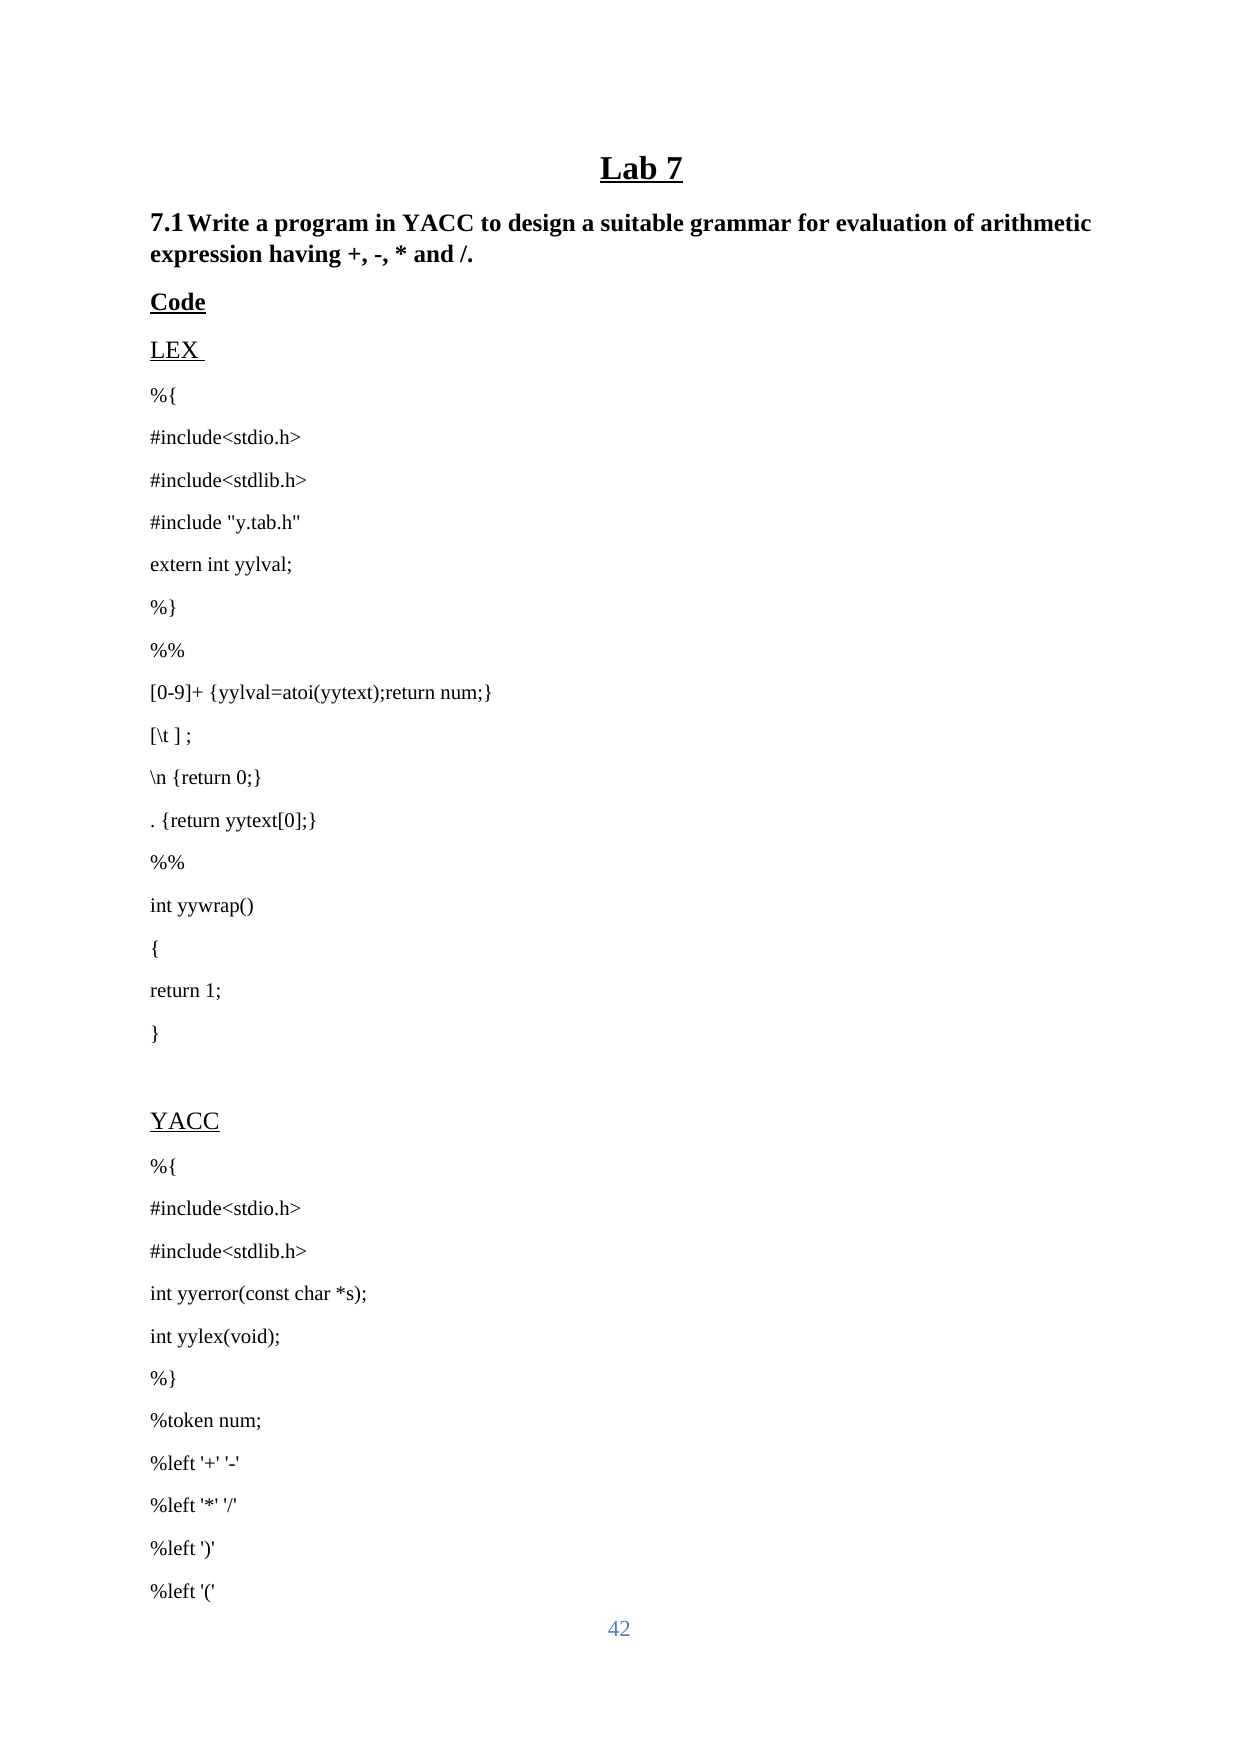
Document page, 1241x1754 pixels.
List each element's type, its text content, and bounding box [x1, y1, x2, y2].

text %} [150, 595, 1109, 619]
text %left '+' '-' [150, 1451, 1109, 1475]
text %token num; [150, 1408, 1109, 1432]
text . {return yytext[0];} [150, 808, 1109, 832]
text #include<stdio.h> #include<stdlib.h> #include "y.tab.h" extern int yylval; [150, 425, 309, 576]
text int yywrap() [150, 893, 1109, 917]
text { [150, 936, 1109, 959]
text %% [150, 850, 1109, 874]
text [0-9]+ {yylval=atoi(yytext);return num;} [\t ] ; [150, 680, 495, 747]
text YACC [150, 1106, 1109, 1134]
text %{ [150, 1154, 1109, 1178]
text %} [150, 1367, 1109, 1389]
list Write a program in YACC to design a suitable grammar for evaluation of arithmetic expression having +, -, * and /. [150, 206, 1104, 268]
text %{ [150, 383, 1109, 407]
text Code [150, 287, 1109, 316]
text %left '*' '/' [150, 1493, 1109, 1517]
subtitle Lab 7 [600, 148, 1109, 186]
text LEX [150, 335, 1109, 363]
text int yyerror(const char *s); int yylex(void); [150, 1281, 369, 1348]
text %left '(' [150, 1578, 1109, 1603]
text %left ')' [150, 1536, 1109, 1560]
text \n {return 0;} [150, 765, 1109, 789]
text return 1; [150, 978, 1109, 1002]
text #include<stdio.h> #include<stdlib.h> [150, 1196, 309, 1263]
text %% [150, 638, 1109, 662]
text } [150, 1021, 1109, 1045]
